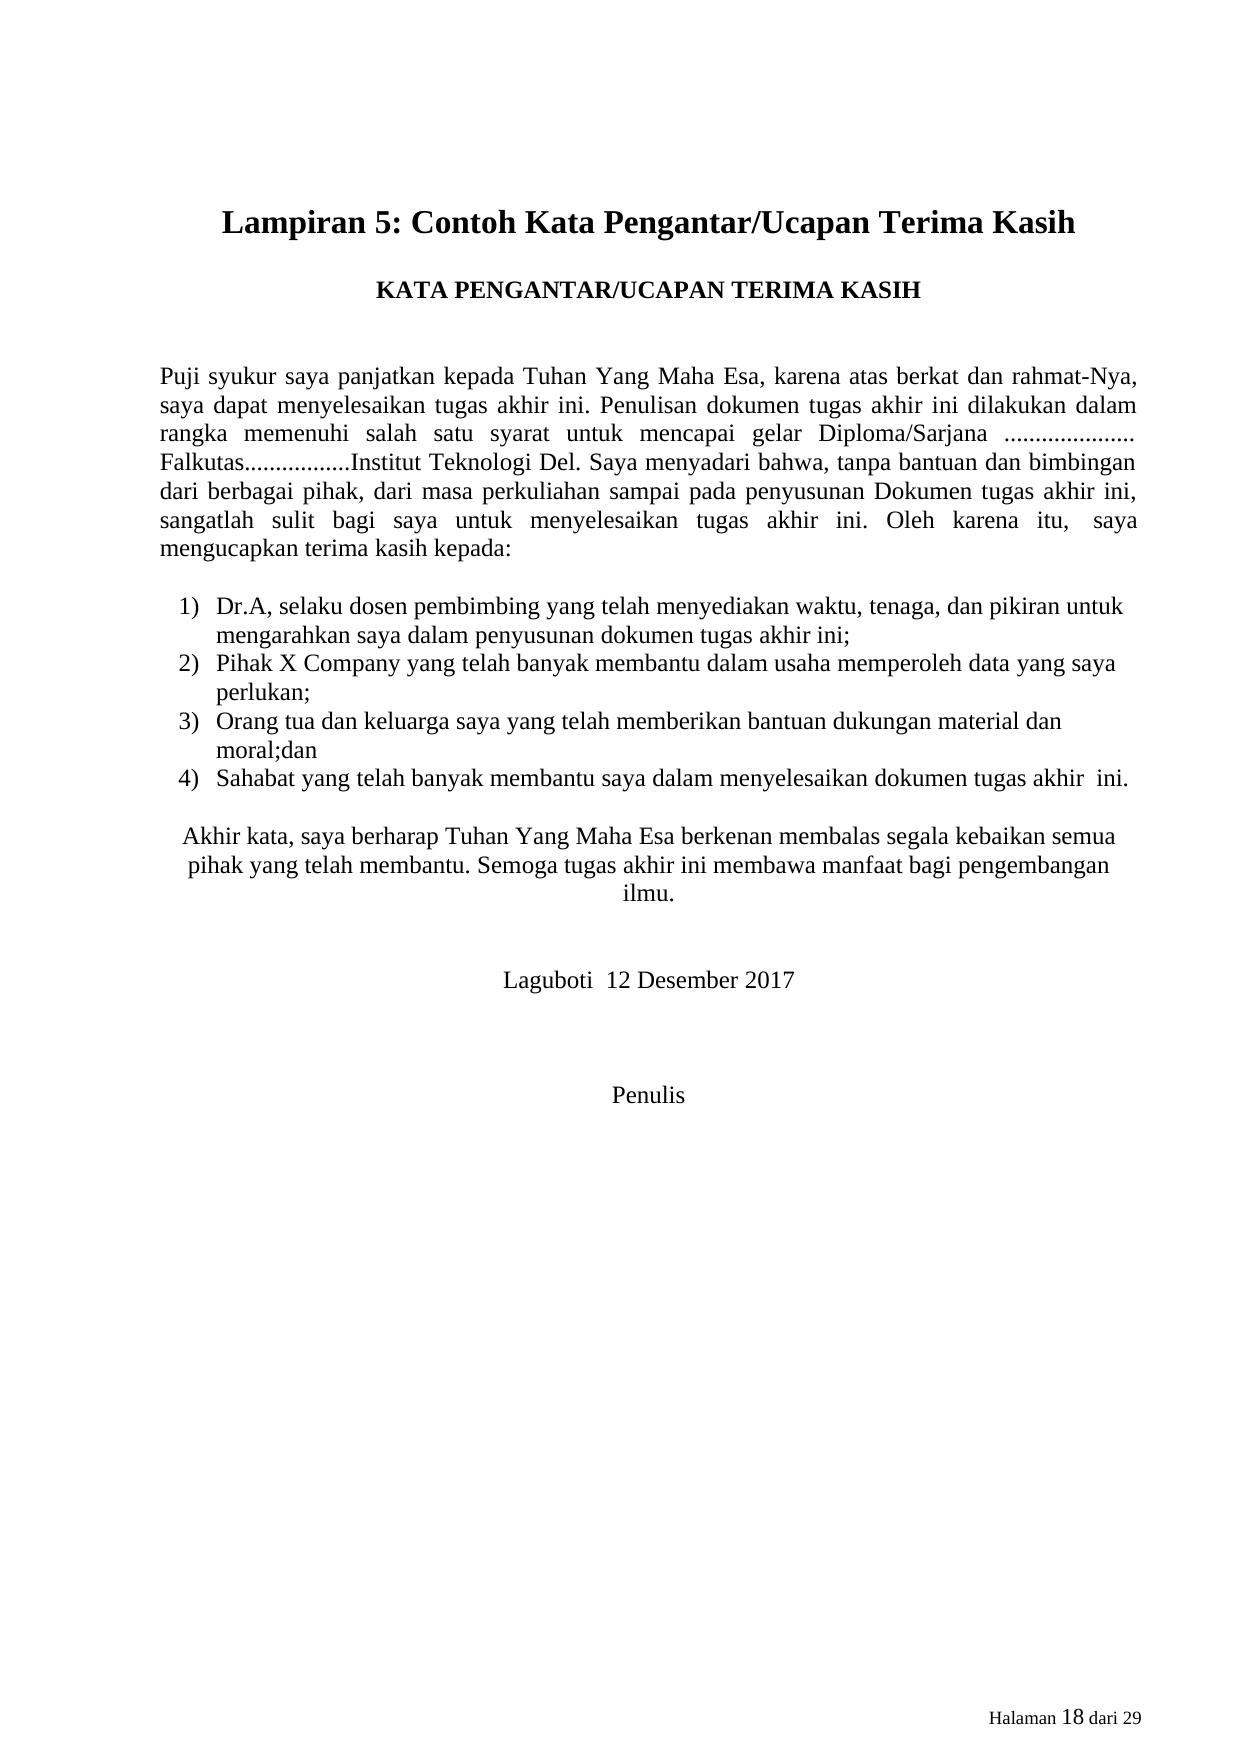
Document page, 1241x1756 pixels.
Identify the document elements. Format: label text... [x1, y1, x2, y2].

list Pihak X Company yang telah banyak membantu dalam usaha memperoleh data yang saya perlukan; [178, 648, 1116, 706]
subtitle KATA PENGANTAR/UCAPAN TERIMA KASIH [136, 275, 1161, 304]
text Puji syukur saya panjatkan kepada Tuhan Yang Maha Esa, karena atas berkat dan rahmat-Nya, saya dapat menyelesaikan tugas akhir ini. Penulisan dokumen tugas akhir ini dilakukan dalam rangka memenuhi salah satu syarat untuk mencapai gelar Diploma/Sarjana ..................... [159, 361, 1138, 447]
text Akhir kata, saya berharap Tuhan Yang Maha Esa berkenan membalas segala kebaikan semua pihak yang telah membantu. Semoga tugas akhir ini membawa manfaat bagi pengembangan ilmu. [181, 821, 1116, 907]
list Sahabat yang telah banyak membantu saya dalam menyelesaikan dokumen tugas akhir ini. [178, 763, 1161, 792]
text Laguboti 12 Desember 2017 [406, 965, 891, 994]
text dari berbagai pihak, dari masa perkuliahan sampai pada penyusunan Dokumen tugas akhir ini, sangatlah sulit bagi saya untuk menyelesaikan tugas akhir ini. Oleh karena itu, saya mengucapkan terima kasih kepada: [159, 476, 1138, 562]
list Dr.A, selaku dosen pembimbing yang telah menyediakan waktu, tenaga, dan pikiran untuk mengarahkan saya dalam penyusunan dokumen tugas akhir ini; [178, 591, 1124, 648]
subtitle Lampiran 5: Contoh Kata Pengantar/Ucapan Terima Kasih [136, 202, 1161, 240]
text Falkutas. Institut Teknologi Del. Saya menyadari bahwa, tanpa bantuan dan bimbingan [159, 447, 1161, 476]
list Orang tua dan keluarga saya yang telah memberikan bantuan dukungan material dan moral;dan [178, 706, 1063, 763]
text Penulis [406, 1080, 891, 1109]
